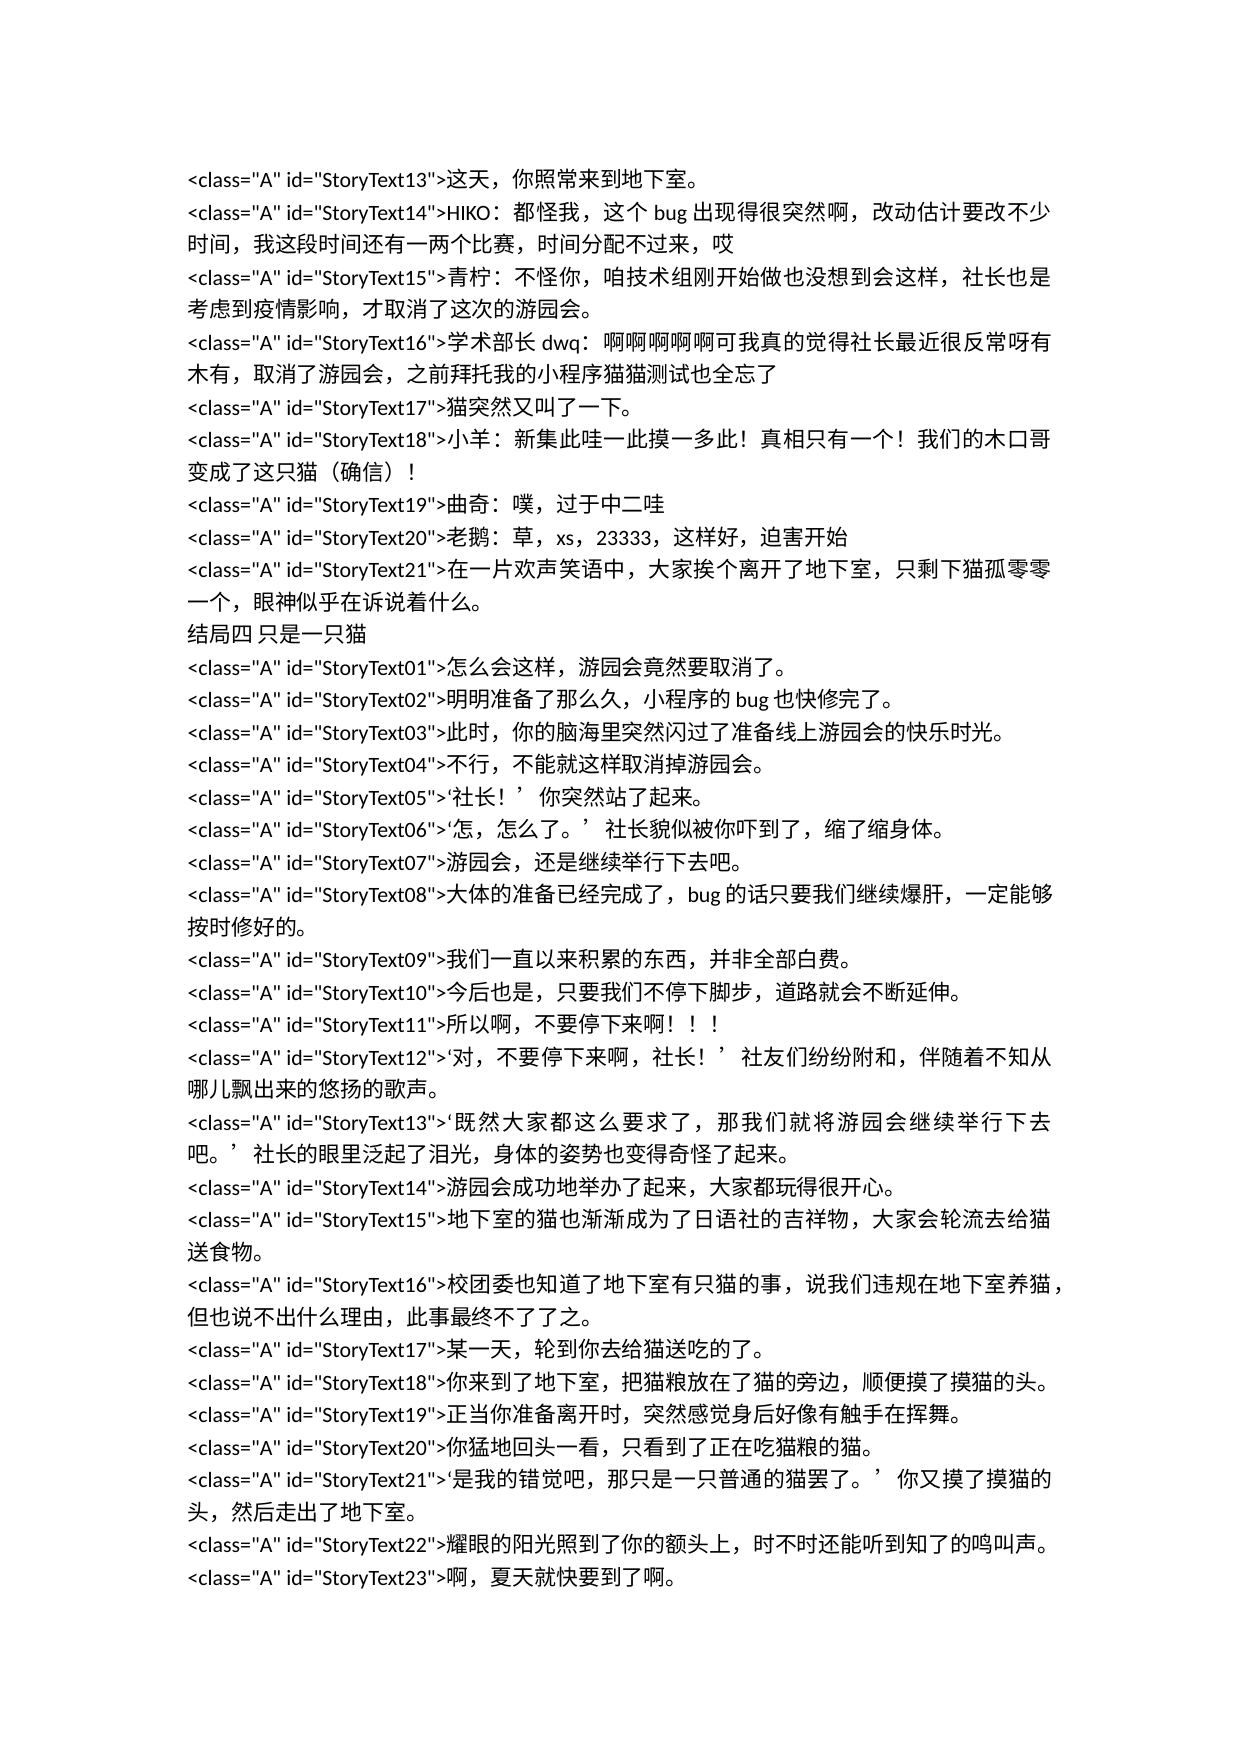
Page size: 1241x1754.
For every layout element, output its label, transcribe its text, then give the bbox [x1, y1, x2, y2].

text <class="A" id="StoryText13">‘既然大家都这么要求了，那我们就将游园会继续举行下去吧。’社长的眼里泛起了泪光，身体的姿势也变得奇怪了起来。 [187, 1104, 1053, 1169]
text <class="A" id="StoryText19">正当你准备离开时，突然感觉身后好像有触手在挥舞。 [187, 1397, 1053, 1429]
text <class="A" id="StoryText16">学术部长dwq：啊啊啊啊啊可我真的觉得社长最近很反常呀有木有，取消了游园会，之前拜托我的小程序猫猫测试也全忘了 [187, 324, 1053, 389]
text <class="A" id="StoryText16">校团委也知道了地下室有只猫的事，说我们违规在地下室养猫，但也说不出什么理由，此事最终不了了之。 [187, 1267, 1053, 1332]
text <class="A" id="StoryText14">HIKO：都怪我，这个bug出现得很突然啊，改动估计要改不少时间，我这段时间还有一两个比赛，时间分配不过来，哎 [187, 194, 1053, 259]
text <class="A" id="StoryText17">某一天，轮到你去给猫送吃的了。 [187, 1332, 1053, 1364]
text <class="A" id="StoryText21">‘是我的错觉吧，那只是一只普通的猫罢了。’你又摸了摸猫的头，然后走出了地下室。 [187, 1462, 1053, 1527]
text <class="A" id="StoryText20">你猛地回头一看，只看到了正在吃猫粮的猫。 [187, 1429, 1053, 1462]
text 结局四 只是一只猫 [187, 617, 1053, 649]
text <class="A" id="StoryText11">所以啊，不要停下来啊！！！ [187, 1007, 1053, 1039]
text <class="A" id="StoryText06">‘怎，怎么了。’社长貌似被你吓到了，缩了缩身体。 [187, 812, 1053, 844]
text <class="A" id="StoryText15">青柠：不怪你，咱技术组刚开始做也没想到会这样，社长也是考虑到疫情影响，才取消了这次的游园会。 [187, 259, 1053, 324]
text <class="A" id="StoryText14">游园会成功地举办了起来，大家都玩得很开心。 [187, 1169, 1053, 1202]
text <class="A" id="StoryText05">‘社长！’你突然站了起来。 [187, 779, 1053, 812]
text <class="A" id="StoryText03">此时，你的脑海里突然闪过了准备线上游园会的快乐时光。 [187, 714, 1053, 747]
text <class="A" id="StoryText12">‘对，不要停下来啊，社长！’社友们纷纷附和，伴随着不知从哪儿飘出来的悠扬的歌声。 [187, 1039, 1053, 1104]
text <class="A" id="StoryText07">游园会，还是继续举行下去吧。 [187, 844, 1053, 877]
text <class="A" id="StoryText10">今后也是，只要我们不停下脚步，道路就会不断延伸。 [187, 974, 1053, 1007]
text <class="A" id="StoryText18">你来到了地下室，把猫粮放在了猫的旁边，顺便摸了摸猫的头。 [187, 1364, 1053, 1397]
text <class="A" id="StoryText23">啊，夏天就快要到了啊。 [187, 1559, 1053, 1592]
text <class="A" id="StoryText01">怎么会这样，游园会竟然要取消了。 [187, 649, 1053, 682]
text <class="A" id="StoryText18">小羊：新集此哇一此摸一多此！真相只有一个！我们的木口哥变成了这只猫（确信）！ [187, 422, 1053, 487]
text <class="A" id="StoryText15">地下室的猫也渐渐成为了日语社的吉祥物，大家会轮流去给猫送食物。 [187, 1202, 1053, 1267]
text <class="A" id="StoryText02">明明准备了那么久，小程序的bug也快修完了。 [187, 682, 1053, 714]
text <class="A" id="StoryText04">不行，不能就这样取消掉游园会。 [187, 747, 1053, 779]
text <class="A" id="StoryText22">耀眼的阳光照到了你的额头上，时不时还能听到知了的鸣叫声。 [187, 1527, 1053, 1559]
text <class="A" id="StoryText21">在一片欢声笑语中，大家挨个离开了地下室，只剩下猫孤零零一个，眼神似乎在诉说着什么。 [187, 552, 1053, 617]
text <class="A" id="StoryText19">曲奇：噗，过于中二哇 [187, 487, 1053, 519]
text <class="A" id="StoryText08">大体的准备已经完成了，bug的话只要我们继续爆肝，一定能够按时修好的。 [187, 877, 1053, 942]
text <class="A" id="StoryText17">猫突然又叫了一下。 [187, 389, 1053, 422]
text <class="A" id="StoryText20">老鹅：草，xs，23333，这样好，迫害开始 [187, 519, 1053, 552]
text <class="A" id="StoryText13">这天，你照常来到地下室。 [187, 162, 1053, 194]
text <class="A" id="StoryText09">我们一直以来积累的东西，并非全部白费。 [187, 942, 1053, 974]
